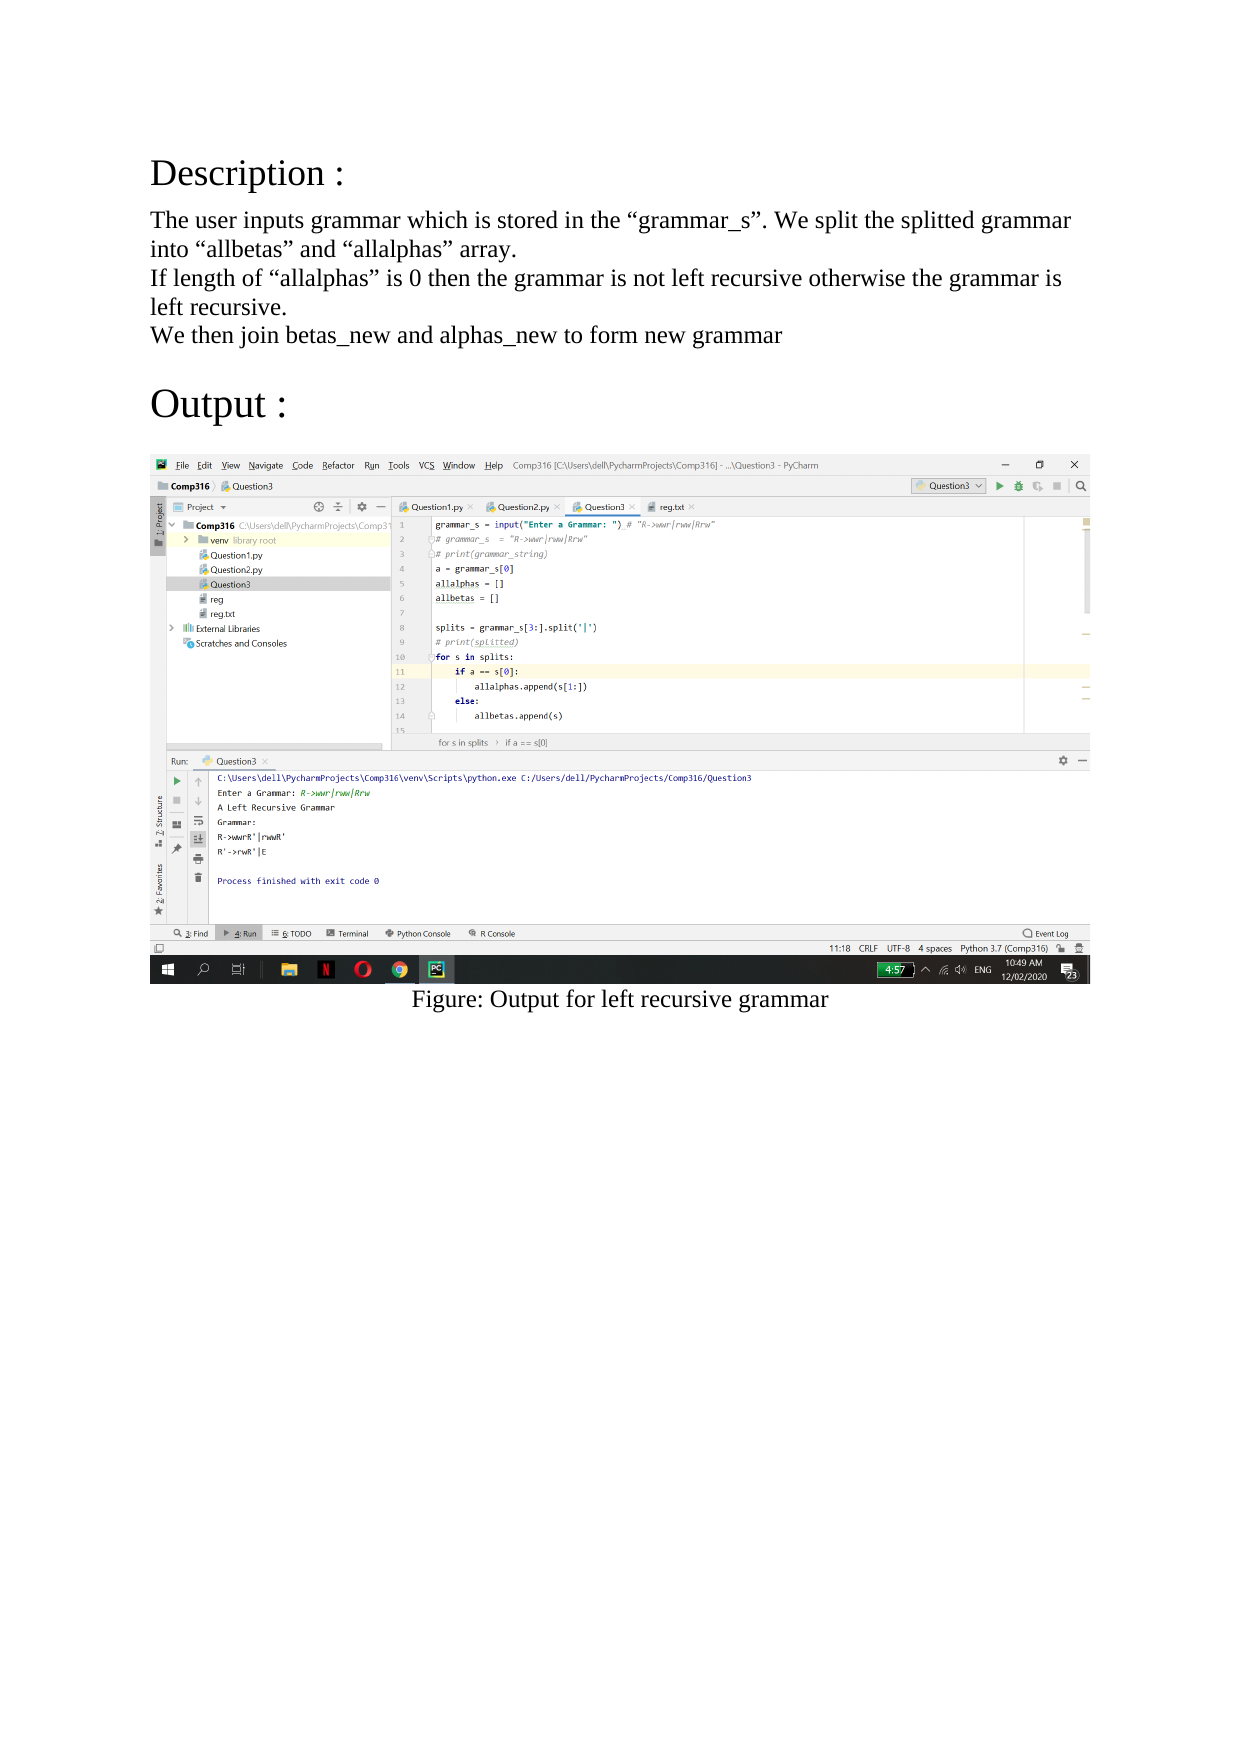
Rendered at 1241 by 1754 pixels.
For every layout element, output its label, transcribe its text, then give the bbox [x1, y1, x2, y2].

text We then join betas_new and alphas_new to form new grammar [150, 321, 1090, 349]
text Output : [150, 378, 1090, 426]
picture [150, 454, 1091, 984]
text If length of “allalphas” is 0 then the grammar is not left recursive otherwise the grammar is left recursive. [150, 263, 1090, 321]
text Figure: Output for left recursive grammar [150, 984, 1090, 1012]
text Description : [150, 150, 1090, 193]
text The user inputs grammar which is stored in the “grammar_s”. We split the splitted grammar into “allbetas” and “allalphas” array. [150, 206, 1090, 263]
